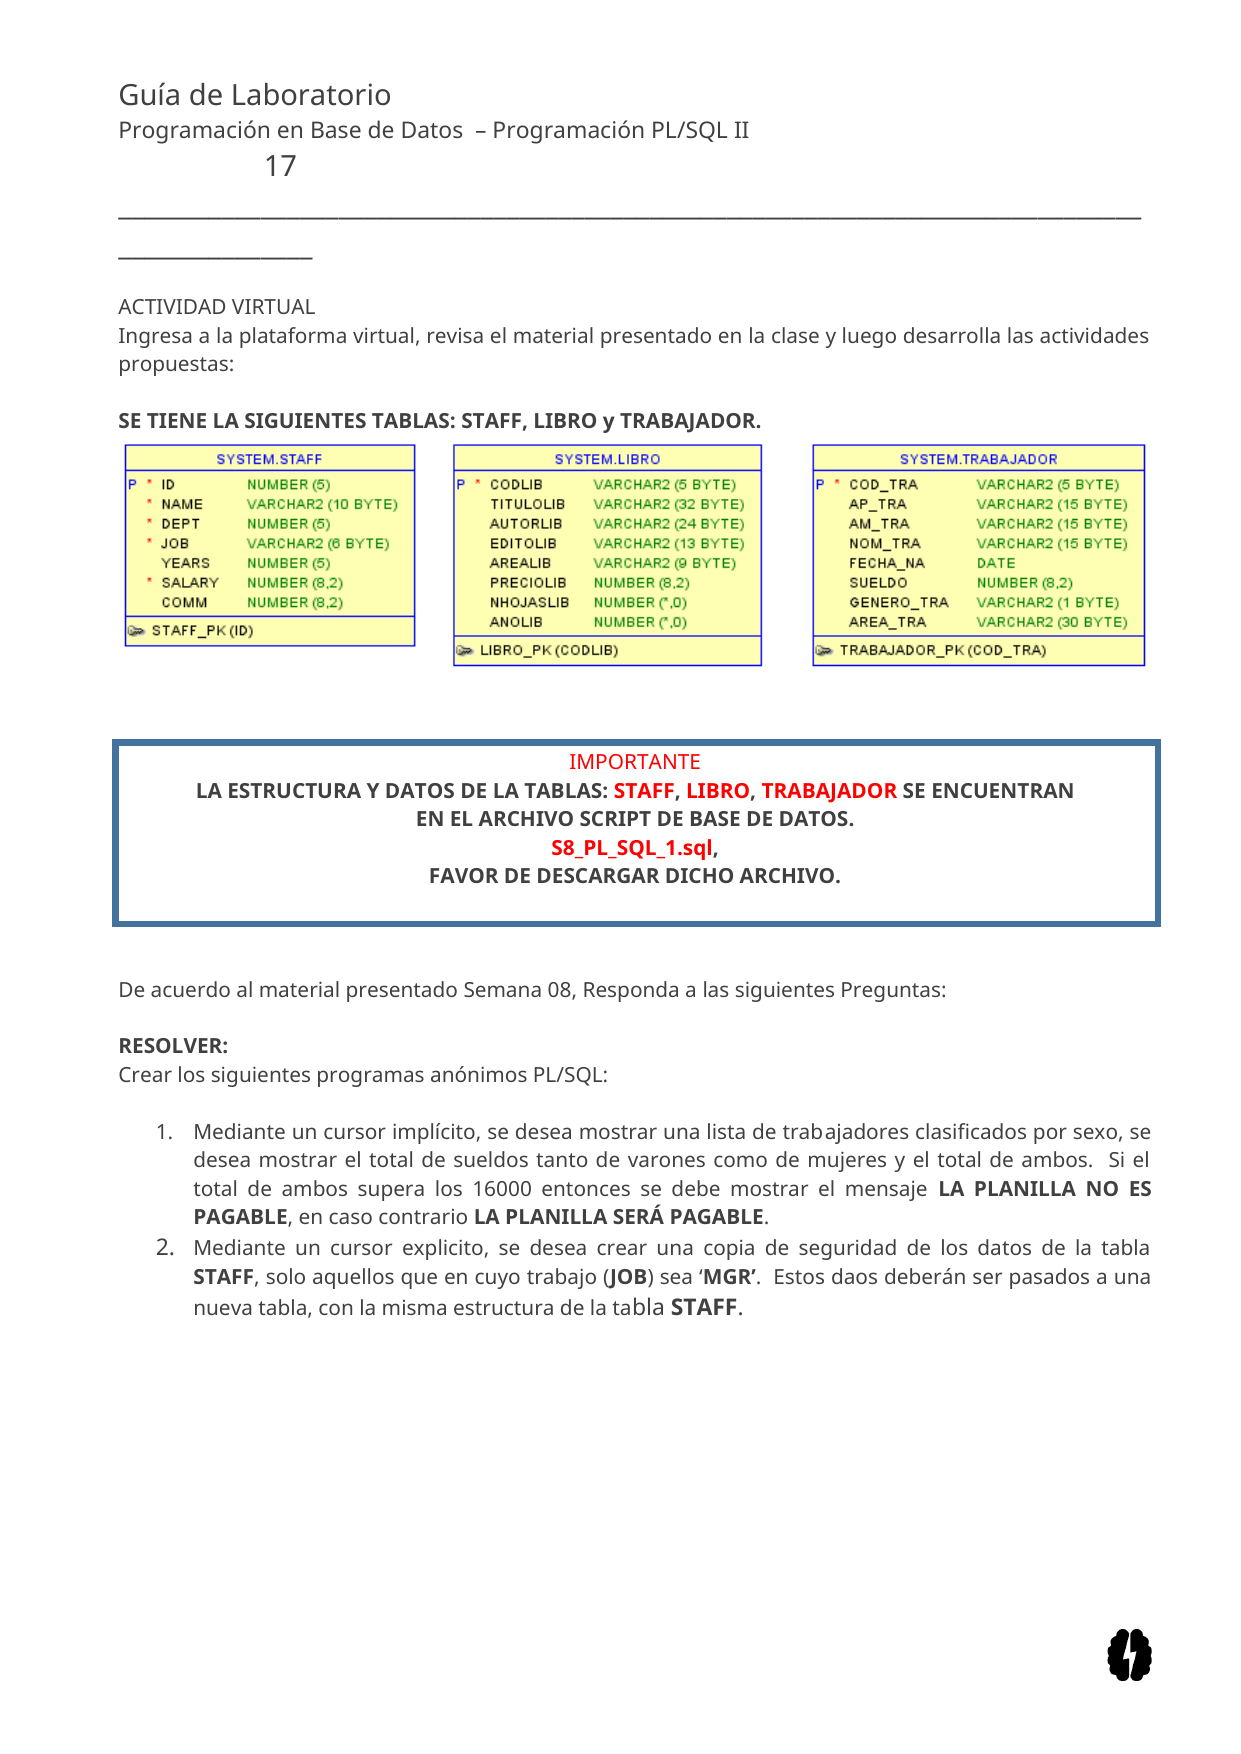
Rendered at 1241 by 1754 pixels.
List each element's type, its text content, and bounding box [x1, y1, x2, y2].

text LA ESTRUCTURA Y DATOS DE LA TABLAS: STAFF, LIBRO, TRABAJADOR SE ENCUENTRAN [119, 776, 1152, 804]
text De acuerdo al material presentado Semana 08, Responda a las siguientes Preguntas: [118, 975, 1152, 1003]
text Ingresa a la plataforma virtual, revisa el material presentado en la clase y luego desarrolla las actividades propuestas: [118, 321, 1152, 378]
text FAVOR DE DESCARGAR DICHO ARCHIVO. [119, 861, 1152, 889]
text EN EL ARCHIVO SCRIPT DE BASE DE DATOS. [119, 804, 1152, 833]
list Mediante un cursor explicito, se desea crear una copia de seguridad de los datos de la tabla STAFF, solo aquellos que en cuyo trabajo (JOB) sea ‘MGR’. Estos daos deberán ser pasados a una nueva tabla, con la misma estructura de la tabla STAFF. [156, 1231, 1152, 1322]
text RESOLVER: [118, 1032, 1152, 1060]
text Crear los siguientes programas anónimos PL/SQL: [118, 1060, 1152, 1088]
text ACTIVIDAD VIRTUAL [118, 292, 1152, 321]
list Mediante un cursor implícito, se desea mostrar una lista de trabajadores clasificados por sexo, se desea mostrar el total de sueldos tanto de varones como de mujeres y el total de ambos. Si el total de ambos supera los 16000 entonces se debe mostrar el mensaje LA PLANILLA NO ES PAGABLE, en caso contrario LA PLANILLA SERÁ PAGABLE. [156, 1117, 1152, 1231]
text S8_PL_SQL_1.sql, [119, 833, 1152, 861]
picture [1107, 1629, 1152, 1681]
text SE TIENE LA SIGUIENTES TABLAS: STAFF, LIBRO y TRABAJADOR. [118, 406, 1152, 434]
picture [118, 439, 1151, 672]
text IMPORTANTE [119, 747, 1152, 776]
